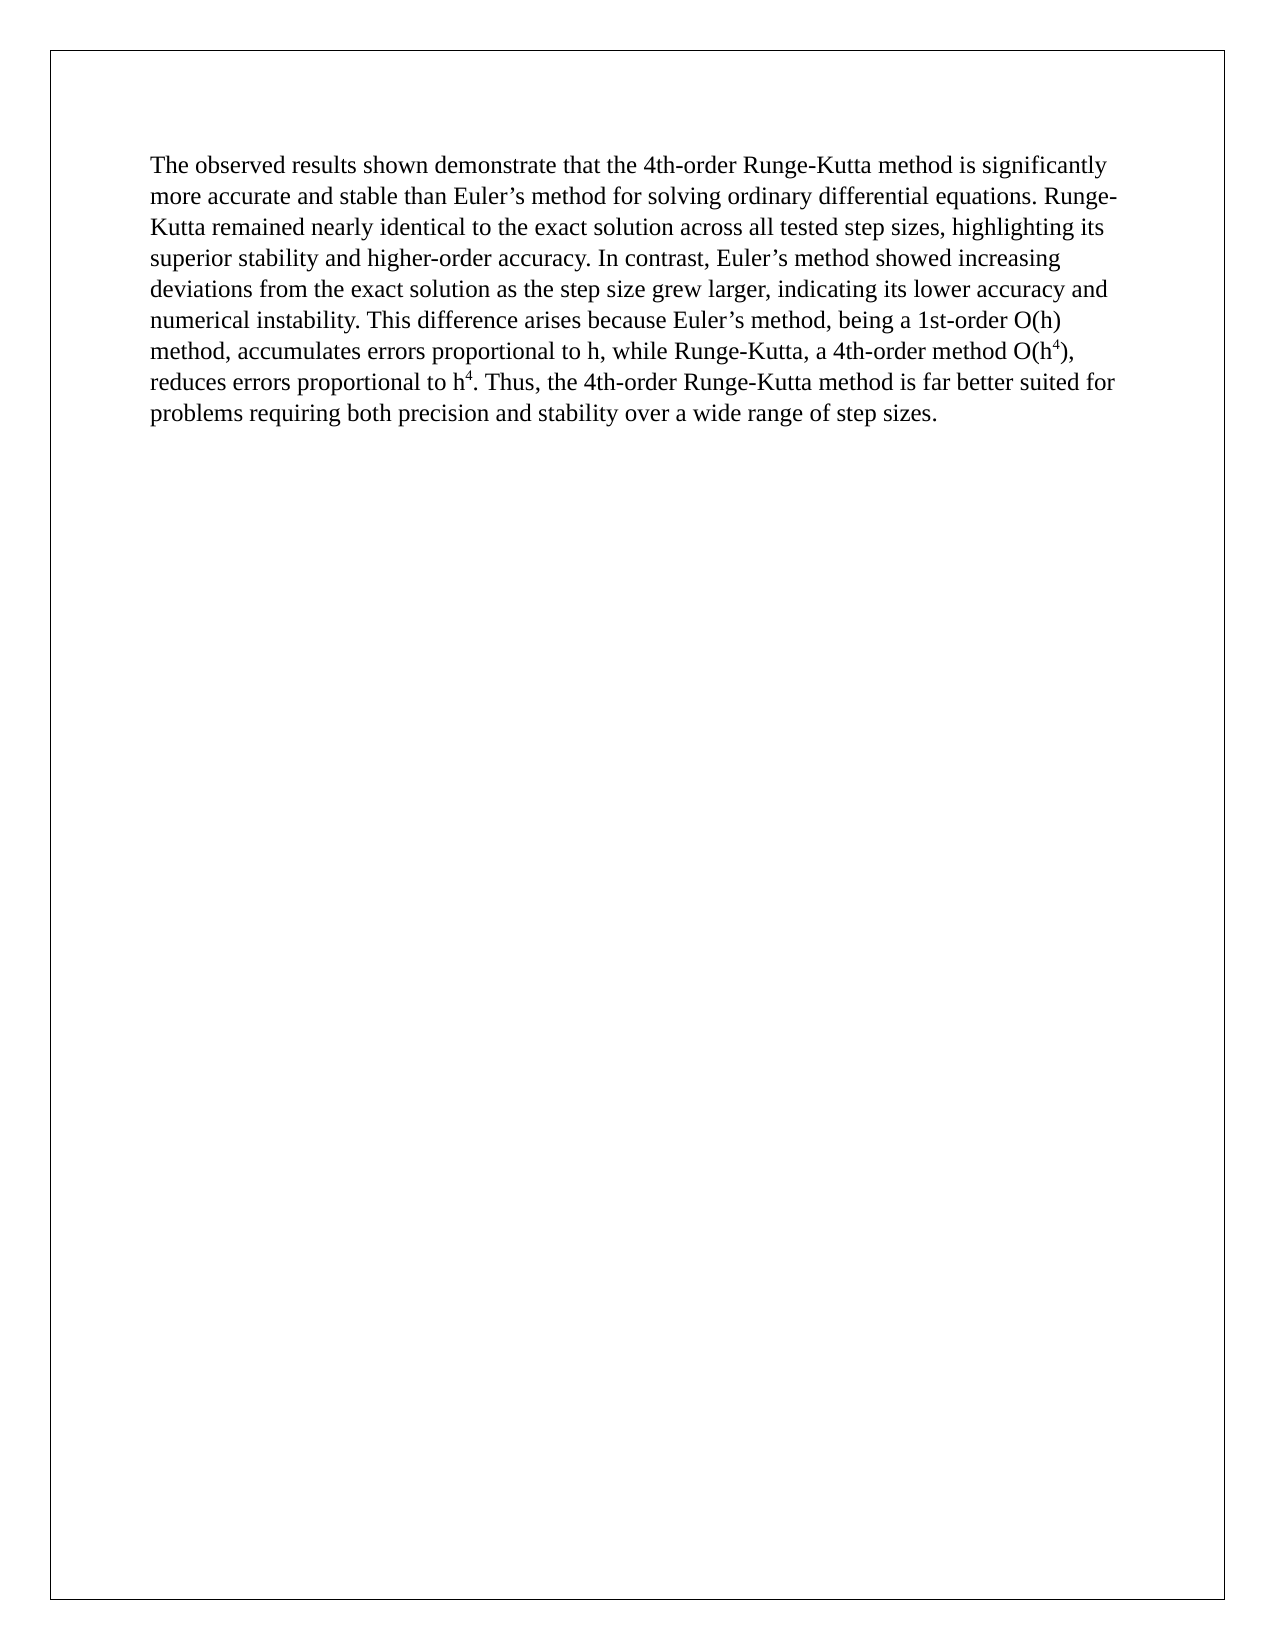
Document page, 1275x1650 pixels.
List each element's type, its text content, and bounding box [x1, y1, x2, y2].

text The observed results shown demonstrate that the 4th-order Runge-Kutta method is significantly more accurate and stable than Euler’s method for solving ordinary differential equations. Runge-Kutta remained nearly identical to the exact solution across all tested step sizes, highlighting its superior stability and higher-order accuracy. In contrast, Euler’s method showed increasing deviations from the exact solution as the step size grew larger, indicating its lower accuracy and numerical instability. This difference arises because Euler’s method, being a 1st-order O(h) method, accumulates errors proportional to h, while Runge-Kutta, a 4th-order method O(h4), reduces errors proportional to h4. Thus, the 4th-order Runge-Kutta method is far better suited for problems requiring both precision and stability over a wide range of step sizes. [150, 150, 1125, 427]
